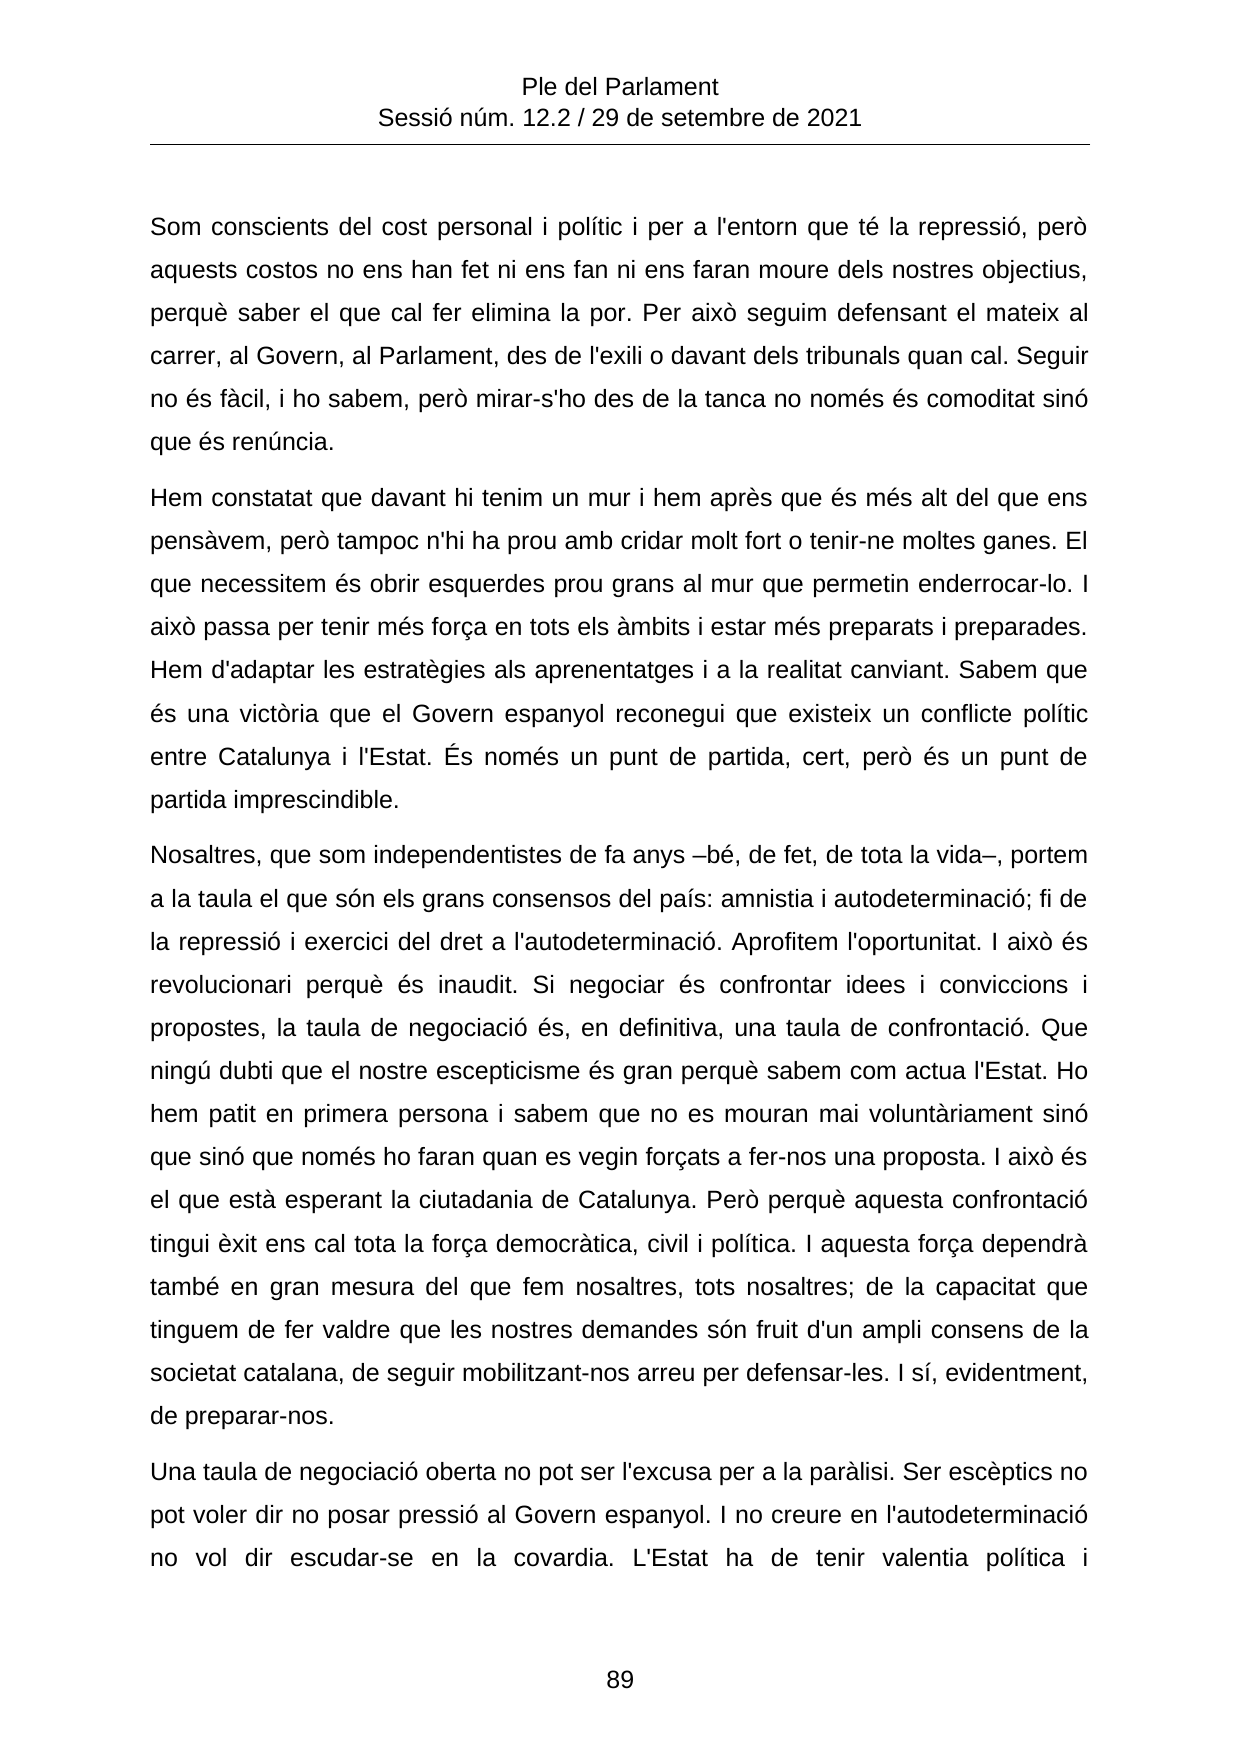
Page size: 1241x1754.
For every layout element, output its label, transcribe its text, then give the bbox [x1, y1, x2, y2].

text Som conscients del cost personal i polític i per a l'entorn que té la repressió, però aquests costos no ens han fet ni ens fan ni ens faran moure dels nostres objectius, perquè saber el que cal fer elimina la por. Per això seguim defensant el mateix al carrer, al Govern, al Parlament, des de l'exili o davant dels tribunals quan cal. Seguir no és fàcil, i ho sabem, però mirar-s'ho des de la tanca no només és comoditat sinó que és renúncia. [150, 212, 1090, 456]
text Hem constatat que davant hi tenim un mur i hem après que és més alt del que ens pensàvem, però tampoc n'hi ha prou amb cridar molt fort o tenir-ne moltes ganes. El que necessitem és obrir esquerdes prou grans al mur que permetin enderrocar-lo. I això passa per tenir més força en tots els àmbits i estar més preparats i preparades. Hem d'adaptar les estratègies als aprenentatges i a la realitat canviant. Sabem que és una victòria que el Govern espanyol reconegui que existeix un conflicte polític entre Catalunya i l'Estat. És només un punt de partida, cert, però és un punt de partida imprescindible. [150, 483, 1090, 814]
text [150, 1457, 1090, 1572]
text Nosaltres, que som independentistes de fa anys –bé, de fet, de tota la vida–, portem a la taula el que són els grans consensos del país: amnistia i autodeterminació; fi de la repressió i exercici del dret a l'autodeterminació. Aprofitem l'oportunitat. I això és revolucionari perquè és inaudit. Si negociar és confrontar idees i conviccions i propostes, la taula de negociació és, en definitiva, una taula de confrontació. Que ningú dubti que el nostre escepticisme és gran perquè sabem com actua l'Estat. Ho hem patit en primera persona i sabem que no es mouran mai voluntàriament sinó que sinó que només ho faran quan es vegin forçats a fer-nos una proposta. I això és el que està esperant la ciutadania de Catalunya. Però perquè aquesta confrontació tingui èxit ens cal tota la força democràtica, civil i política. I aquesta força dependrà també en gran mesura del que fem nosaltres, tots nosaltres; de la capacitat que tinguem de fer valdre que les nostres demandes són fruit d'un ampli consens de la societat catalana, de seguir mobilitzant-nos arreu per defensar-les. I sí, evidentment, de preparar-nos. [150, 841, 1090, 1430]
